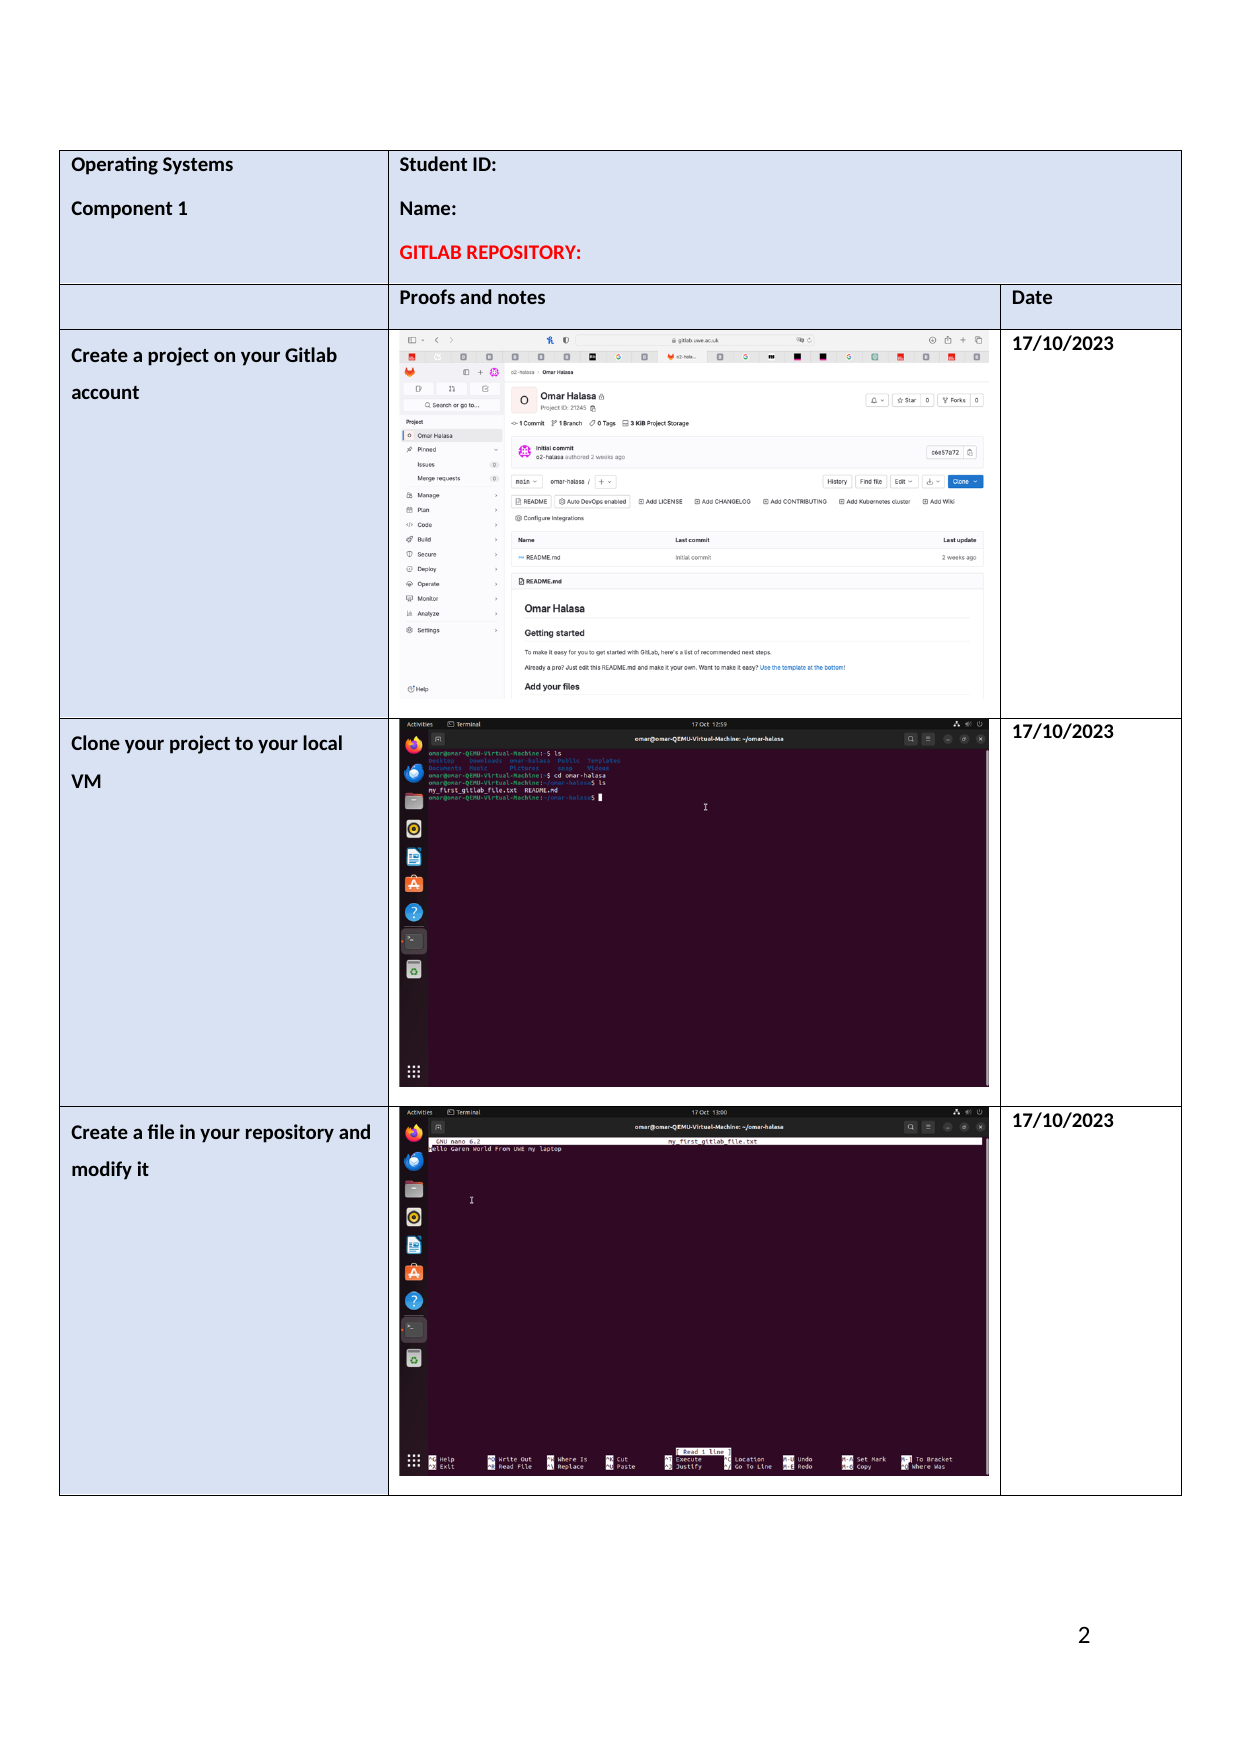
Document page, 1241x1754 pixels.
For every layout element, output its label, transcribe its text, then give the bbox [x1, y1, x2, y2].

table_cell Date [1001, 285, 1181, 329]
picture [399, 1107, 989, 1476]
table_cell 17/10/2023 [1001, 719, 1181, 1106]
table_cell Create a project on your Gitlab account [60, 330, 388, 717]
table_cell Proofs and notes [389, 285, 1000, 329]
table_header Student ID: Name: GITLAB REPOSITORY: [389, 151, 1181, 283]
table_cell [389, 719, 1000, 1106]
table_cell [389, 330, 1000, 717]
table_cell Clone your project to your local VM [60, 719, 388, 1106]
picture [399, 330, 989, 699]
picture [399, 718, 989, 1087]
table_header Operating Systems Component 1 [60, 151, 388, 283]
table_cell [60, 285, 388, 329]
table_cell Create a file in your repository and modify it [60, 1107, 388, 1494]
table_cell 17/10/2023 [1001, 330, 1181, 717]
table_cell [389, 1107, 1000, 1494]
table_cell 17/10/2023 [1001, 1107, 1181, 1494]
